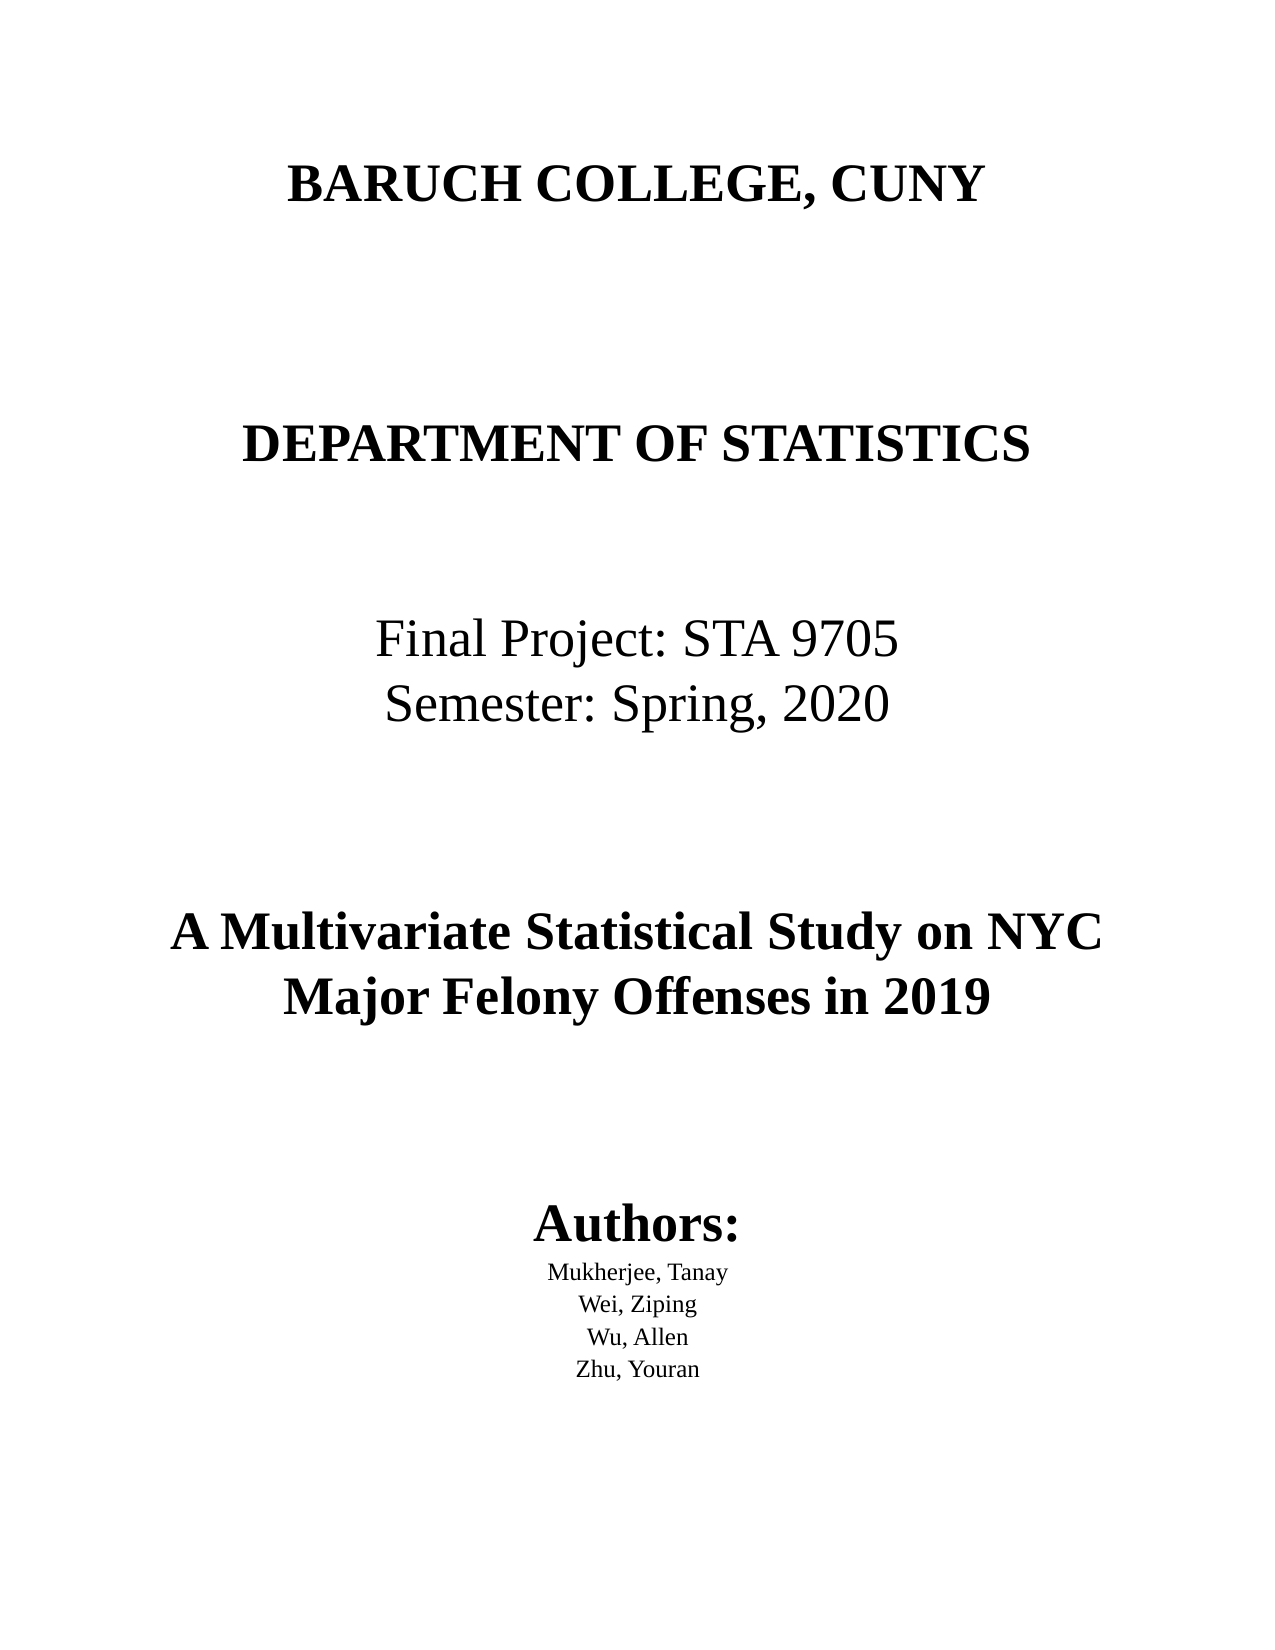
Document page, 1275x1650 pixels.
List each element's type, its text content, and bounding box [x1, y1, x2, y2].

text Zhu, Youran [150, 1352, 1125, 1385]
text Semester: Spring, 2020 [150, 670, 1125, 735]
text Authors: [150, 1190, 1125, 1255]
text Final Project: STA 9705 [150, 605, 1125, 670]
text A Multivariate Statistical Study on NYC Major Felony Offenses in 2019 [150, 897, 1125, 1027]
text Mukherjee, Tanay [150, 1255, 1125, 1287]
text BARUCH COLLEGE, CUNY [150, 150, 1125, 215]
text Wei, Ziping [150, 1287, 1125, 1320]
text DEPARTMENT OF STATISTICS [150, 410, 1125, 475]
text Wu, Allen [150, 1320, 1125, 1352]
